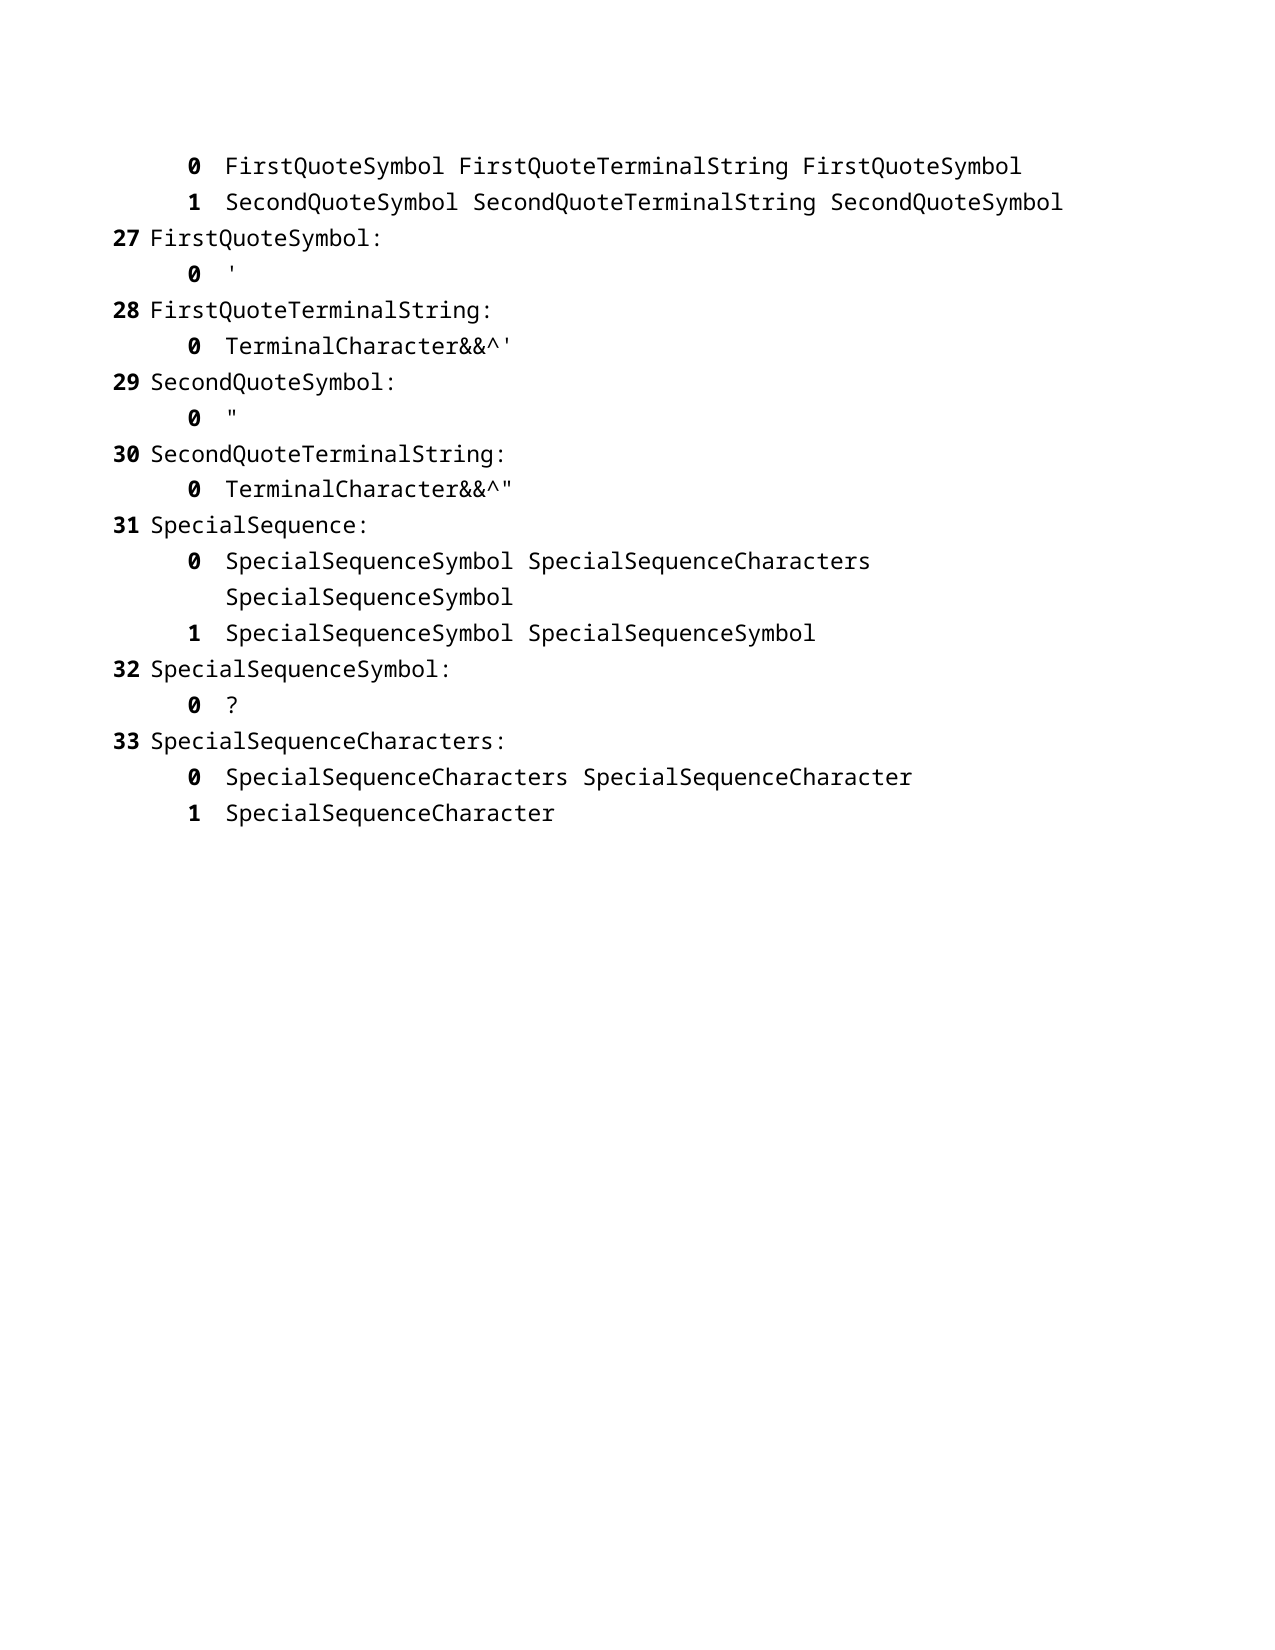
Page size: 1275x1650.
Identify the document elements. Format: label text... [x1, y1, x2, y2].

list SpecialSequenceSymbol SpecialSequenceCharacters SpecialSequenceSymbol [187, 545, 1125, 612]
list TerminalCharacter&&^' [187, 330, 1125, 361]
list SecondQuoteSymbol: [112, 366, 1125, 397]
list ? [187, 689, 1125, 720]
list FirstQuoteSymbol: [112, 222, 1125, 253]
list TerminalCharacter&&^" [187, 473, 1125, 505]
list " [187, 402, 1125, 433]
list SecondQuoteSymbol SecondQuoteTerminalString SecondQuoteSymbol [187, 186, 1125, 217]
list FirstQuoteSymbol FirstQuoteTerminalString FirstQuoteSymbol [187, 150, 1125, 181]
list SpecialSequenceCharacters: [112, 725, 1125, 756]
list SpecialSequenceSymbol: [112, 653, 1125, 684]
list FirstQuoteTerminalString: [112, 294, 1125, 325]
list SpecialSequenceCharacters SpecialSequenceCharacter [187, 761, 1125, 792]
list SecondQuoteTerminalString: [112, 437, 1125, 469]
list ' [187, 258, 1125, 289]
list SpecialSequenceSymbol SpecialSequenceSymbol [187, 617, 1125, 648]
list SpecialSequenceCharacter [187, 797, 1125, 828]
list SpecialSequence: [112, 509, 1125, 541]
